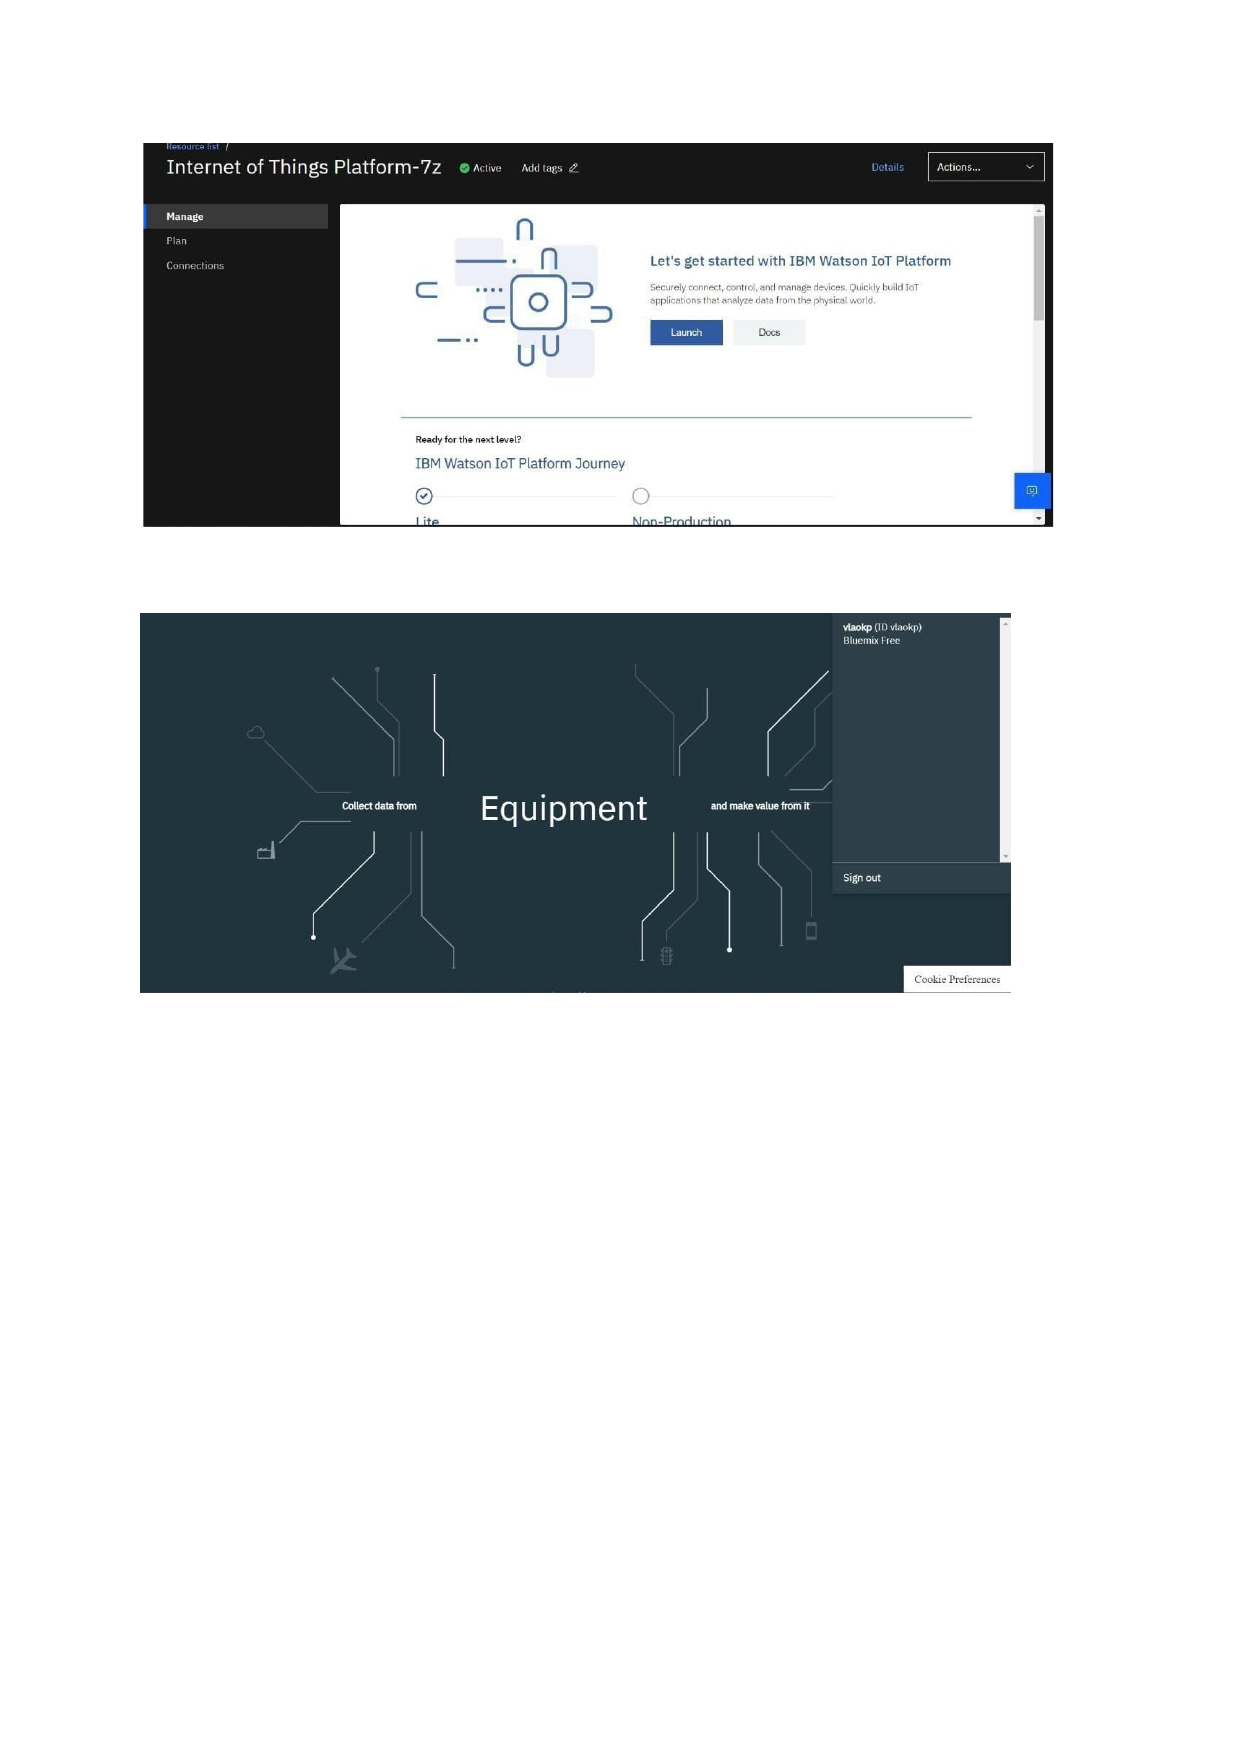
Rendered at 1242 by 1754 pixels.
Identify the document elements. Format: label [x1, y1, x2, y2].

picture [143, 143, 1054, 527]
picture [140, 613, 1011, 993]
